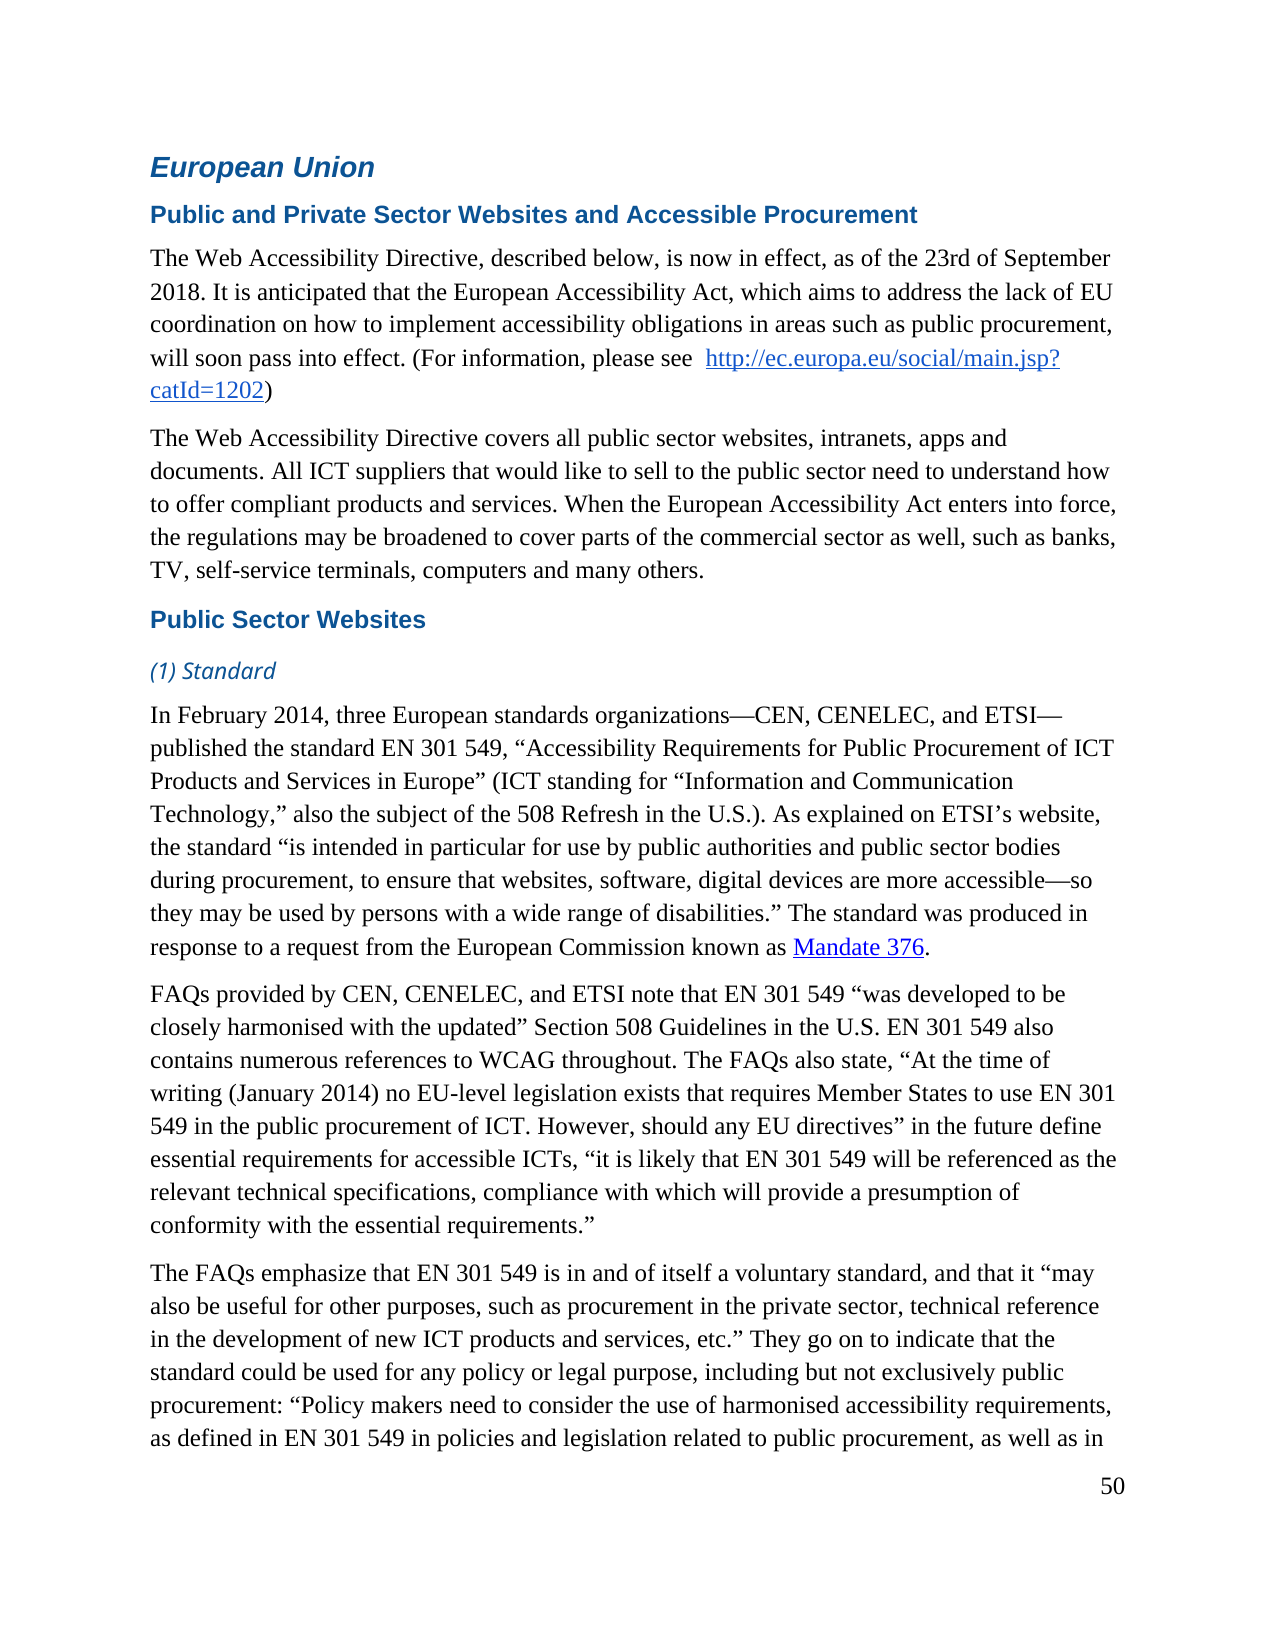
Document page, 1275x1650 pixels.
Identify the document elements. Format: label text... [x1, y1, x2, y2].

subtitle Public and Private Sector Websites and Accessible Procurement [150, 200, 1125, 229]
subtitle Public Sector Websites [150, 605, 1125, 634]
text FAQs provided by CEN, CENELEC, and ETSI note that EN 301 549 “was developed to be closely harmonised with the updated” Section 508 Guidelines in the U.S. EN 301 549 also contains numerous references to WCAG throughout. The FAQs also state, “At the time of writing (January 2014) no EU-level legislation exists that requires Member States to use EN 301 549 in the public procurement of ICT. However, should any EU directives” in the future define essential requirements for accessible ICTs, “it is likely that EN 301 549 will be referenced as the relevant technical specifications, compliance with which will provide a presumption of conformity with the essential requirements.” [150, 979, 1125, 1239]
text The Web Accessibility Directive, described below, is now in effect, as of the 23rd of September 2018. It is anticipated that the European Accessibility Act, which aims to address the lack of EU coordination on how to implement accessibility obligations in areas such as public procurement, will soon pass into effect. (For information, please see http://ec.europa.eu/social/main.jsp?catId=1202) [150, 243, 1125, 404]
text In February 2014, three European standards organizations—CEN, CENELEC, and ETSI—published the standard EN 301 549, “Accessibility Requirements for Public Procurement of ICT Products and Services in Europe” (ICT standing for “Information and Communication Technology,” also the subject of the 508 Refresh in the U.S.). As explained on ETSI’s website, the standard “is intended in particular for use by public authorities and public sector bodies during procurement, to ensure that websites, software, digital devices are more accessible—so they may be used by persons with a wide range of disabilities.” The standard was produced in response to a request from the European Commission known as Mandate 376. [150, 700, 1125, 960]
subtitle (1) Standard [150, 654, 1125, 686]
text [150, 1258, 1125, 1452]
text The Web Accessibility Directive covers all public sector websites, intranets, apps and documents. All ICT suppliers that would like to sell to the public sector need to understand how to offer compliant products and services. When the European Accessibility Act enters into force, the regulations may be broadened to cover parts of the commercial sector as well, such as banks, TV, self-service terminals, computers and many others. [150, 423, 1125, 584]
subtitle European Union [150, 150, 1125, 183]
